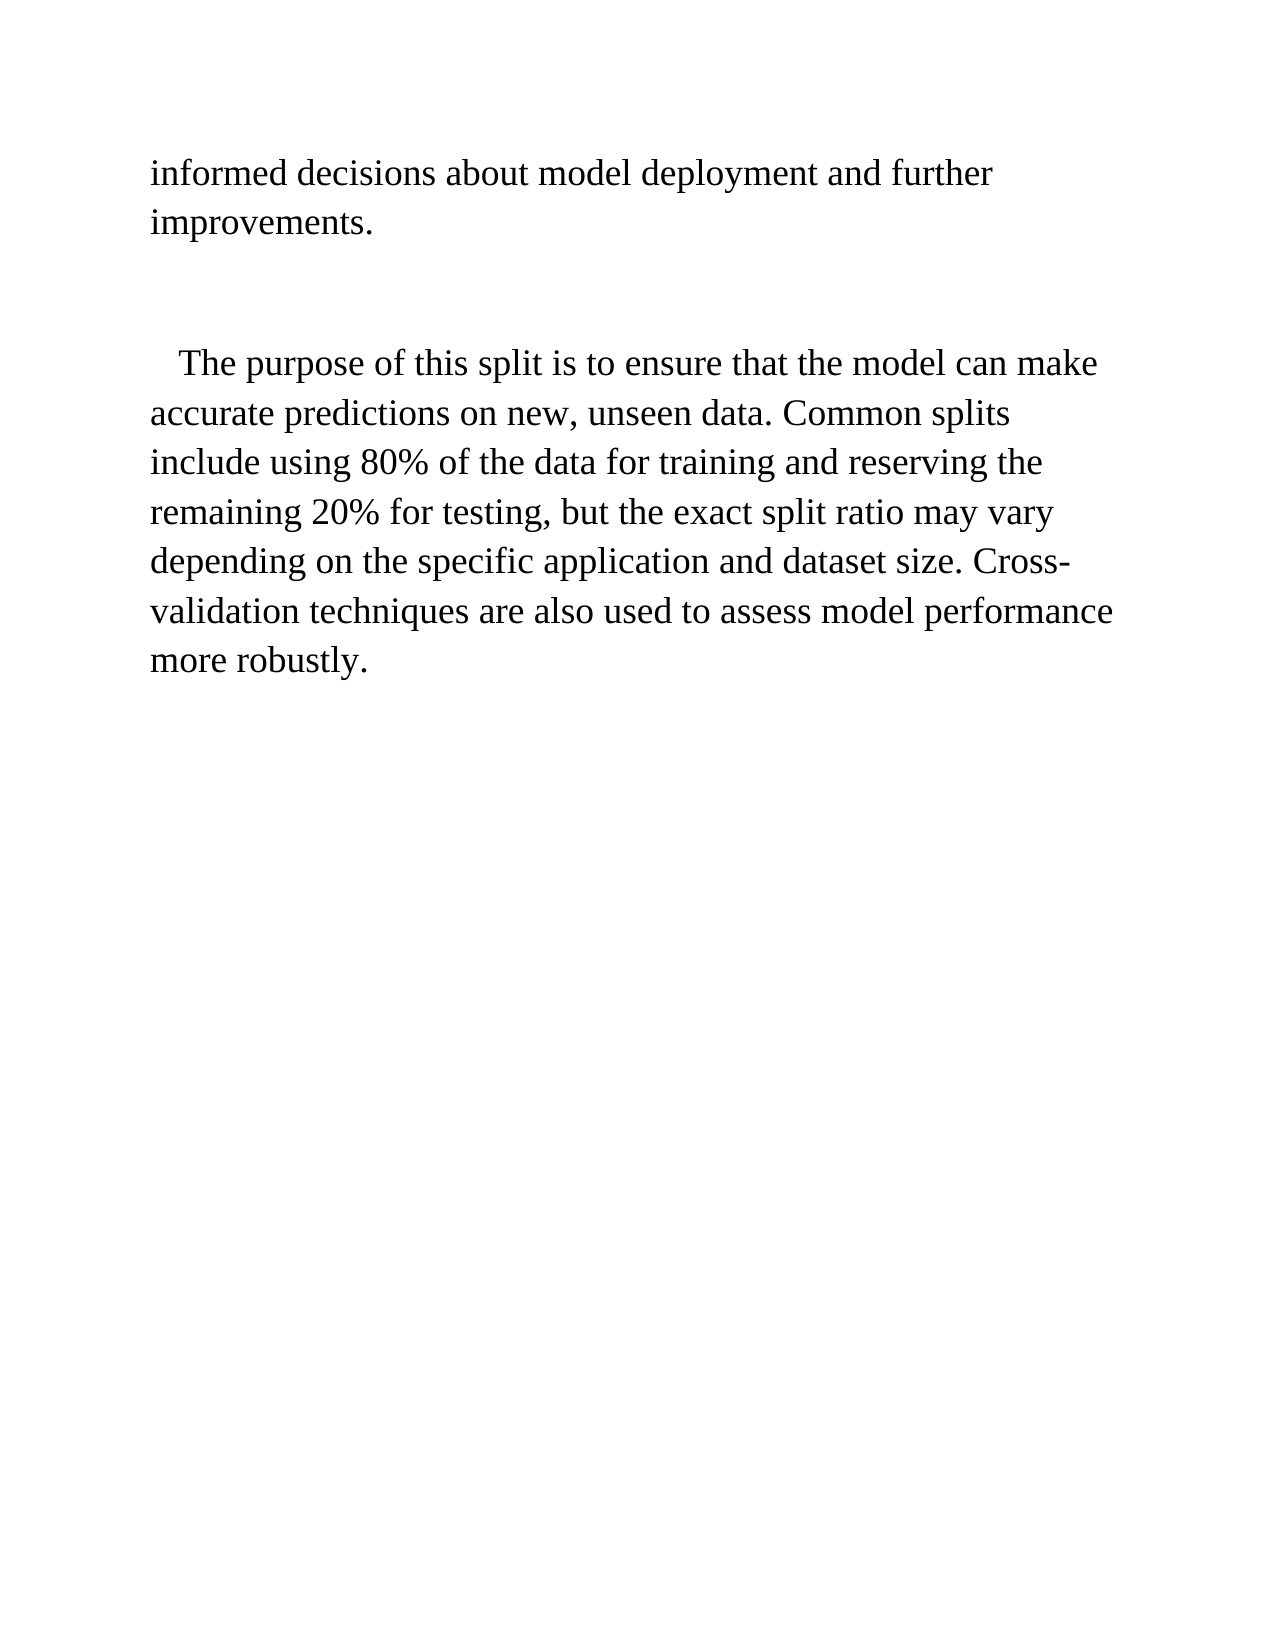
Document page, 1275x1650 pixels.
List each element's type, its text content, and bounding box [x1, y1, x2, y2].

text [150, 150, 1125, 243]
text The purpose of this split is to ensure that the model can make accurate predictions on new, unseen data. Common splits include using 80% of the data for training and reserving the remaining 20% for testing, but the exact split ratio may vary depending on the specific application and dataset size. Cross-validation techniques are also used to assess model performance more robustly. [150, 340, 1125, 681]
